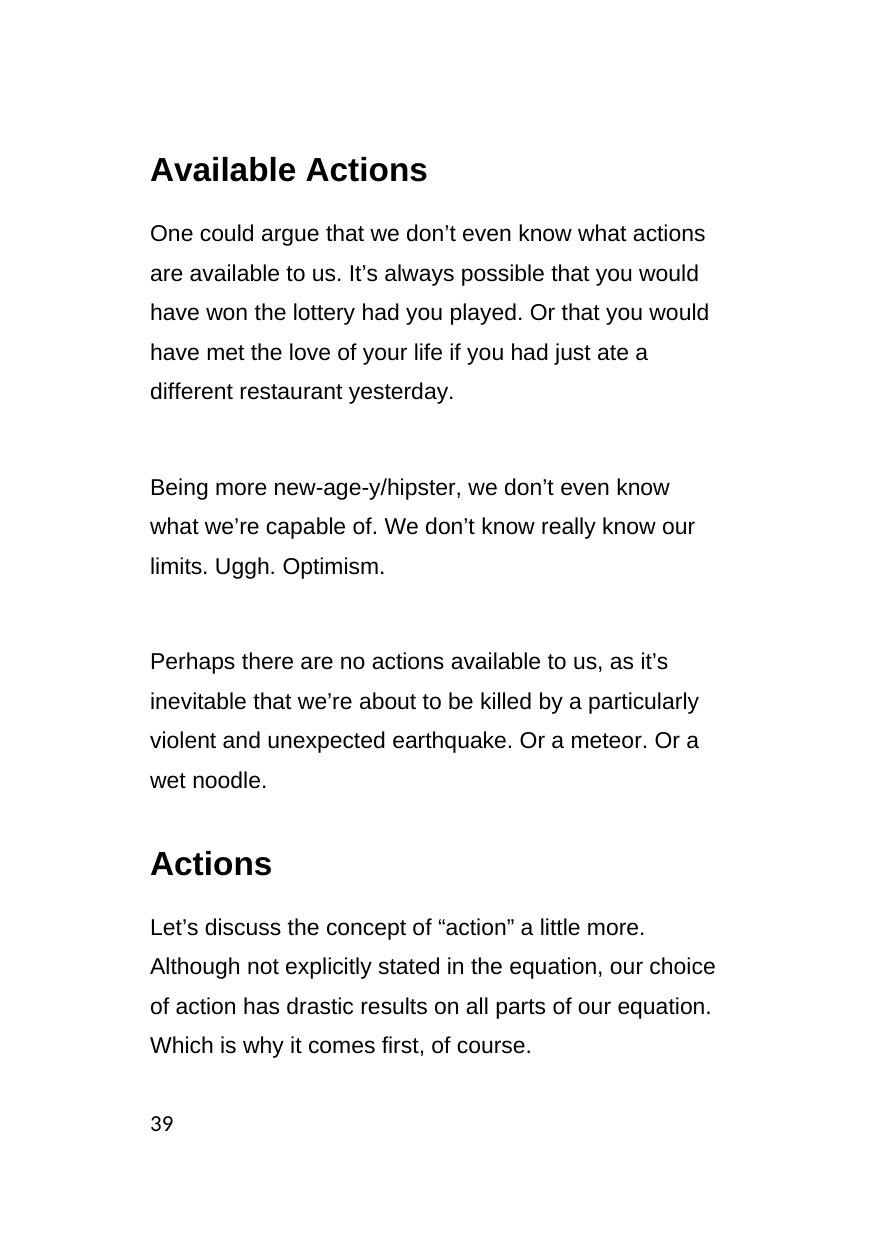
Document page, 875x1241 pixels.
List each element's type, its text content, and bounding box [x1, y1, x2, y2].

text One could argue that we don’t even know what actions are available to us. It’s always possible that you would have won the lottery had you played. Or that you would have met the love of your life if you had just ate a different restaurant yesterday. [150, 220, 724, 404]
text Let’s discuss the concept of “action” a little more. Although not explicitly stated in the equation, our choice of action has drastic results on all parts of our equation. Which is why it comes first, of course. [150, 914, 724, 1058]
subtitle Available Actions [150, 150, 724, 188]
subtitle Actions [150, 844, 724, 882]
text Perhaps there are no actions available to us, as it’s inevitable that we’re about to be killed by a particularly violent and unexpected earthquake. Or a meteor. Or a wet noodle. [150, 648, 724, 793]
text Being more new-age-y/hipster, we don’t even know what we’re capable of. We don’t know really know our limits. Uggh. Optimism. [150, 474, 724, 579]
